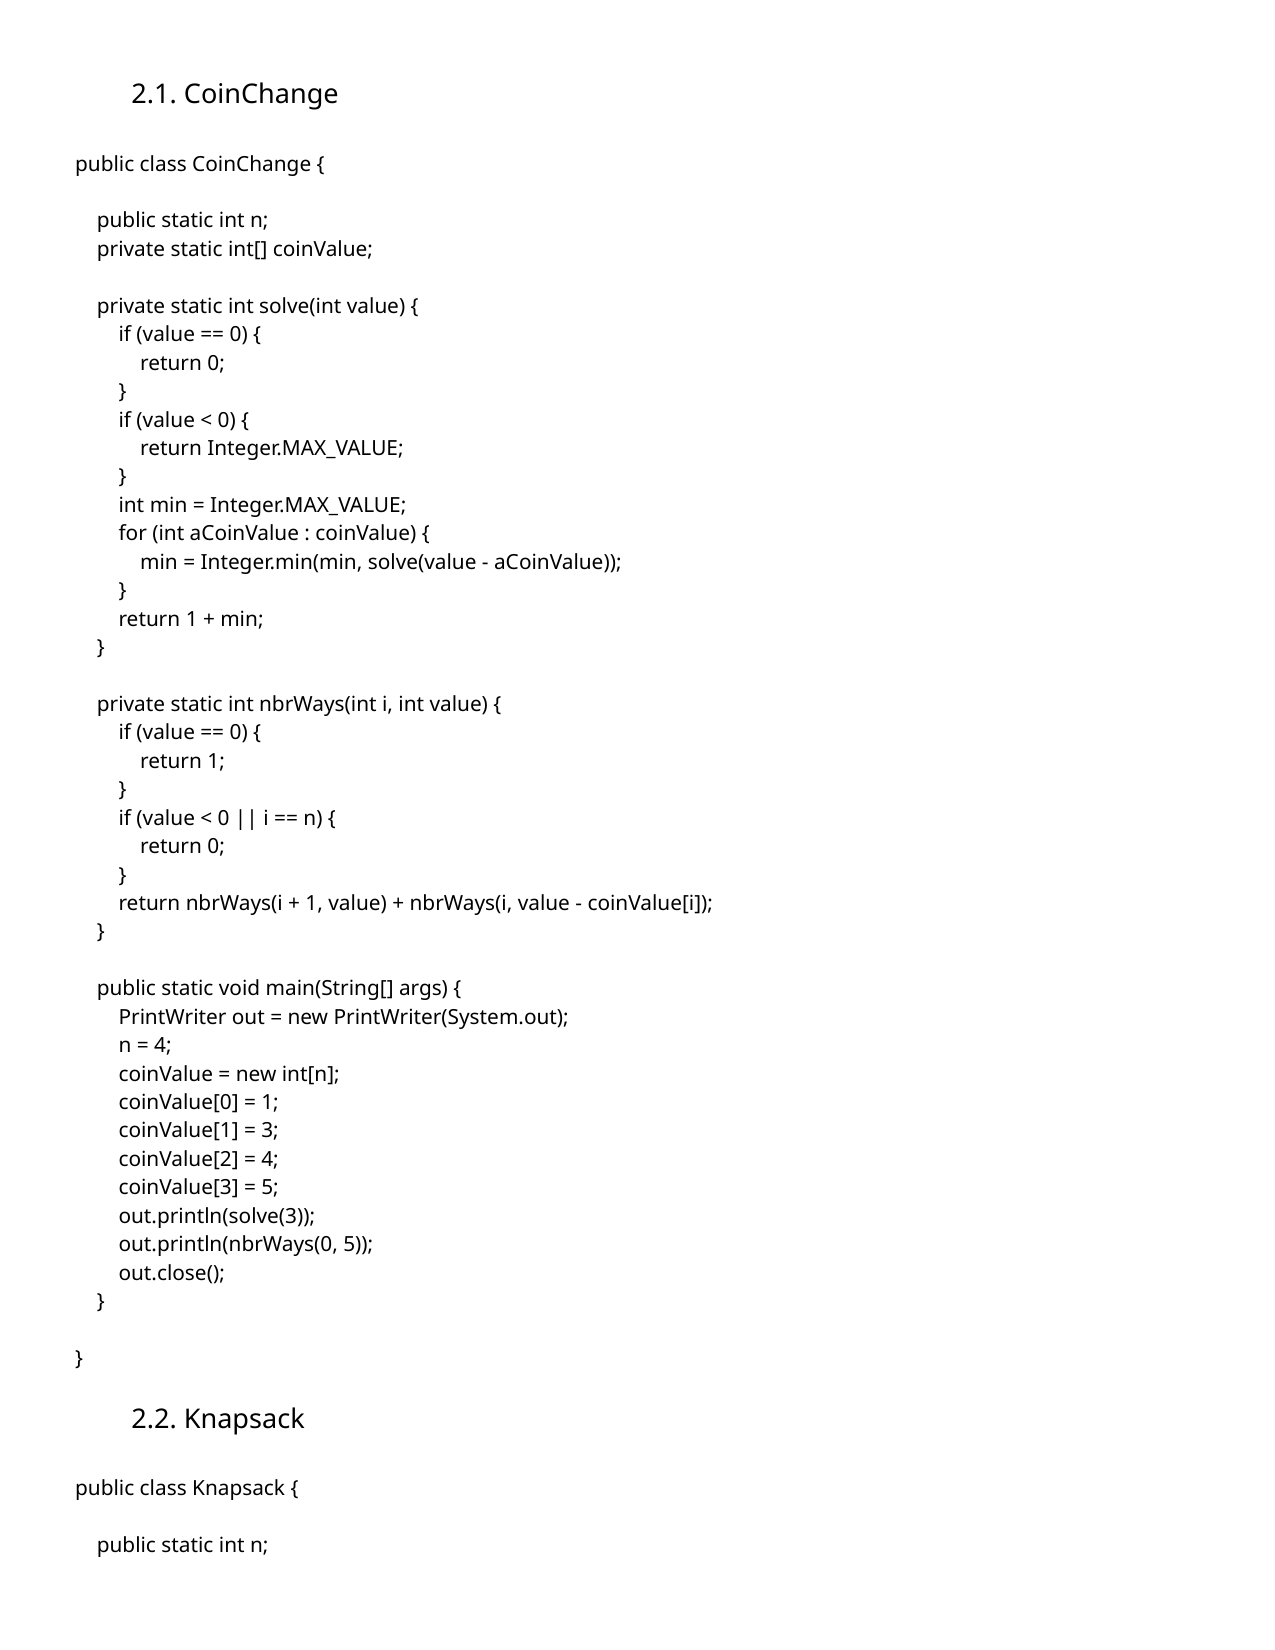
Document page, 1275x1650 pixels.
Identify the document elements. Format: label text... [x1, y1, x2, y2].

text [75, 1406, 1200, 1565]
text 2.1. CoinChange public class CoinChange { public static int n; private static int[] coinValue; private static int solve(int value) { if (value == 0) { return 0; } if (value < 0) { return Integer.MAX_VALUE; } int min = Integer.MAX_VALUE; for (int aCoinValue : coinValue) { min = Integer.min(min, solve(value - aCoinValue)); } return 1 + min; } private static int nbrWays(int i, int value) { if (value == 0) { return 1; } if (value < 0 || i == n) { return 0; } return nbrWays(i + 1, value) + nbrWays(i, value - coinValue[i]); } public static void main(String[] args) { PrintWriter out = new PrintWriter(System.out); n = 4; coinValue = new int[n]; coinValue[0] = 1; coinValue[1] = 3; coinValue[2] = 4; coinValue[3] = 5; out.println(solve(3)); out.println(nbrWays(0, 5)); out.close(); } } [75, 75, 1200, 1406]
